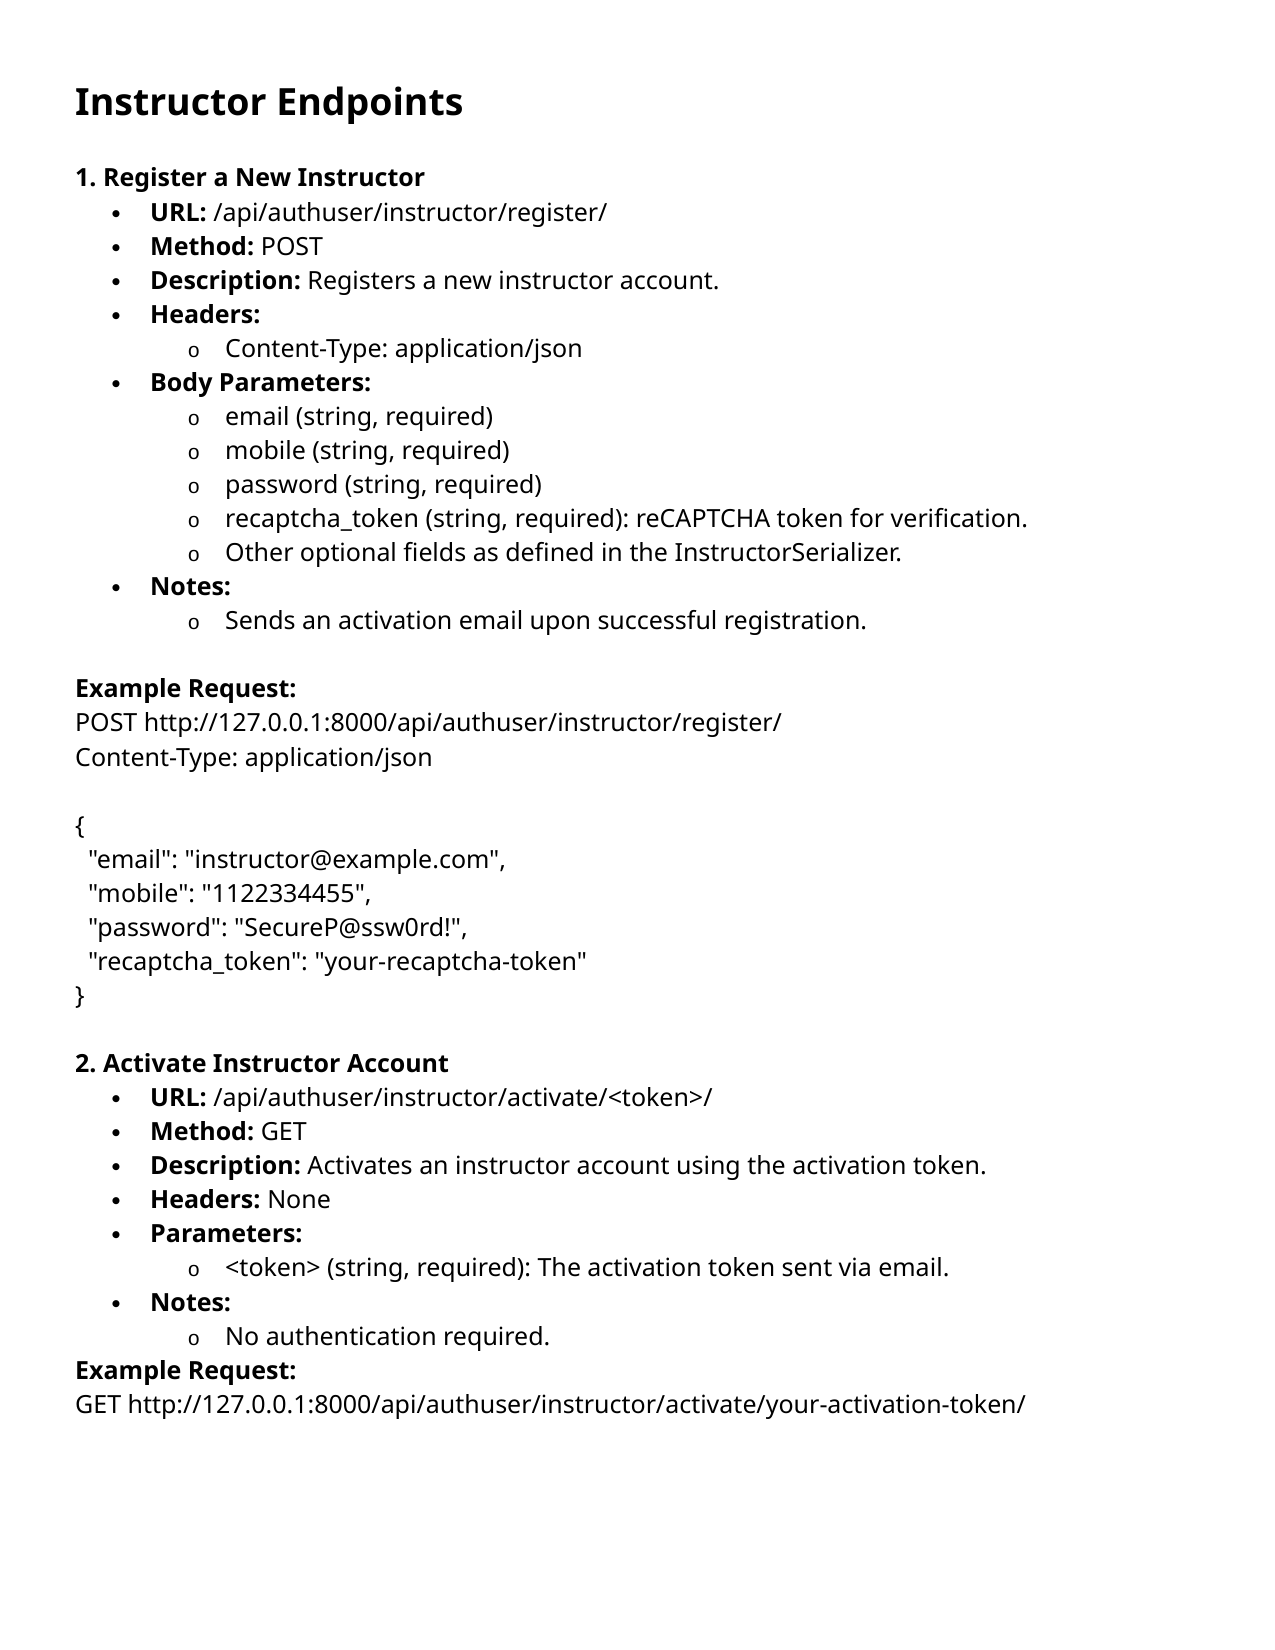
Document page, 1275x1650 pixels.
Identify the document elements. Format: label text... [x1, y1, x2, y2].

text { [75, 807, 1200, 841]
text Instructor Endpoints [75, 75, 1200, 126]
text 2. Activate Instructor Account [75, 1046, 1200, 1080]
list Parameters: [112, 1216, 1200, 1250]
list URL: /api/authuser/instructor/register/ [112, 194, 1200, 228]
list Headers: None [112, 1182, 1200, 1216]
list No authentication required. [187, 1318, 1200, 1352]
list Method: GET [112, 1114, 1200, 1148]
list Description: Activates an instructor account using the activation token. [112, 1148, 1200, 1182]
text "recaptcha_token": "your-recaptcha-token" [75, 943, 1200, 978]
list <token> (string, required): The activation token sent via email. [187, 1250, 1200, 1284]
list Method: POST [112, 228, 1200, 262]
list URL: /api/authuser/instructor/activate/<token>/ [112, 1080, 1200, 1114]
list Headers: [112, 296, 1200, 330]
list Description: Registers a new instructor account. [112, 262, 1200, 296]
text GET http://127.0.0.1:8000/api/authuser/instructor/activate/your-activation-token/ [75, 1386, 1200, 1420]
text Content-Type: application/json [75, 739, 1200, 773]
text Example Request: [75, 671, 1200, 705]
list Notes: [112, 569, 1200, 603]
list Content-Type: application/json [187, 330, 1200, 364]
text "password": "SecureP@ssw0rd!", [75, 909, 1200, 943]
list Body Parameters: [112, 364, 1200, 398]
text "mobile": "1122334455", [75, 875, 1200, 909]
list password (string, required) [187, 467, 1200, 501]
list Other optional fields as defined in the InstructorSerializer. [187, 535, 1200, 569]
list Sends an activation email upon successful registration. [187, 603, 1200, 637]
list email (string, required) [187, 398, 1200, 433]
text 1. Register a New Instructor [75, 160, 1200, 194]
text } [75, 978, 1200, 1012]
text Example Request: [75, 1352, 1200, 1386]
text POST http://127.0.0.1:8000/api/authuser/instructor/register/ [75, 705, 1200, 739]
list mobile (string, required) [187, 433, 1200, 467]
text "email": "instructor@example.com", [75, 841, 1200, 875]
list recaptcha_token (string, required): reCAPTCHA token for verification. [187, 501, 1200, 535]
list Notes: [112, 1284, 1200, 1318]
